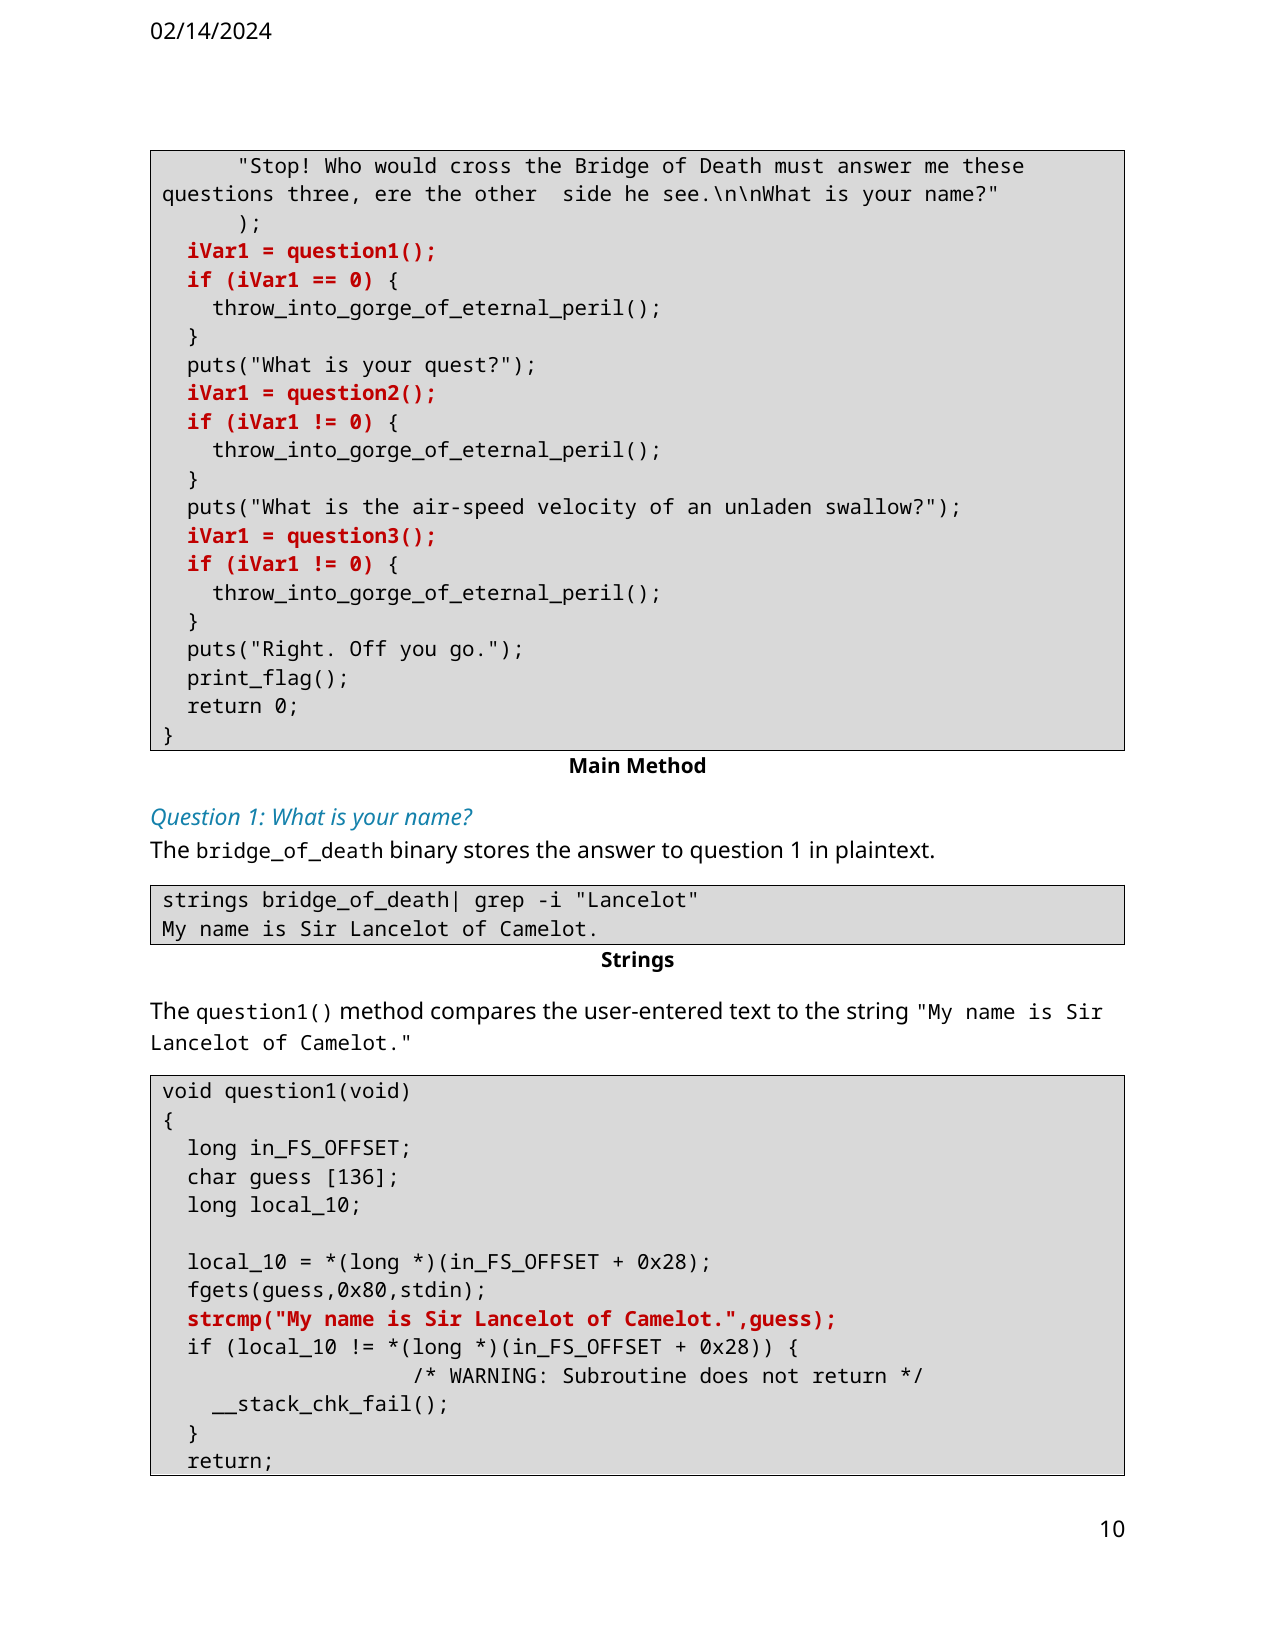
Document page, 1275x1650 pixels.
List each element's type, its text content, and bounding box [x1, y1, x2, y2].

table_header strings bridge_of_death| grep -i "Lancelot" My name is Sir Lancelot of Camelot. [151, 886, 1124, 944]
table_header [151, 1076, 1124, 1474]
text Strings [150, 945, 1125, 974]
text The bridge_of_death binary stores the answer to question 1 in plaintext. [150, 834, 1125, 865]
text The question1() method compares the user-entered text to the string "My name is Sir Lancelot of Camelot." [150, 995, 1125, 1057]
text Main Method [150, 751, 1125, 779]
subtitle Question 1: What is your name? [150, 800, 1125, 832]
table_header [151, 151, 1124, 750]
